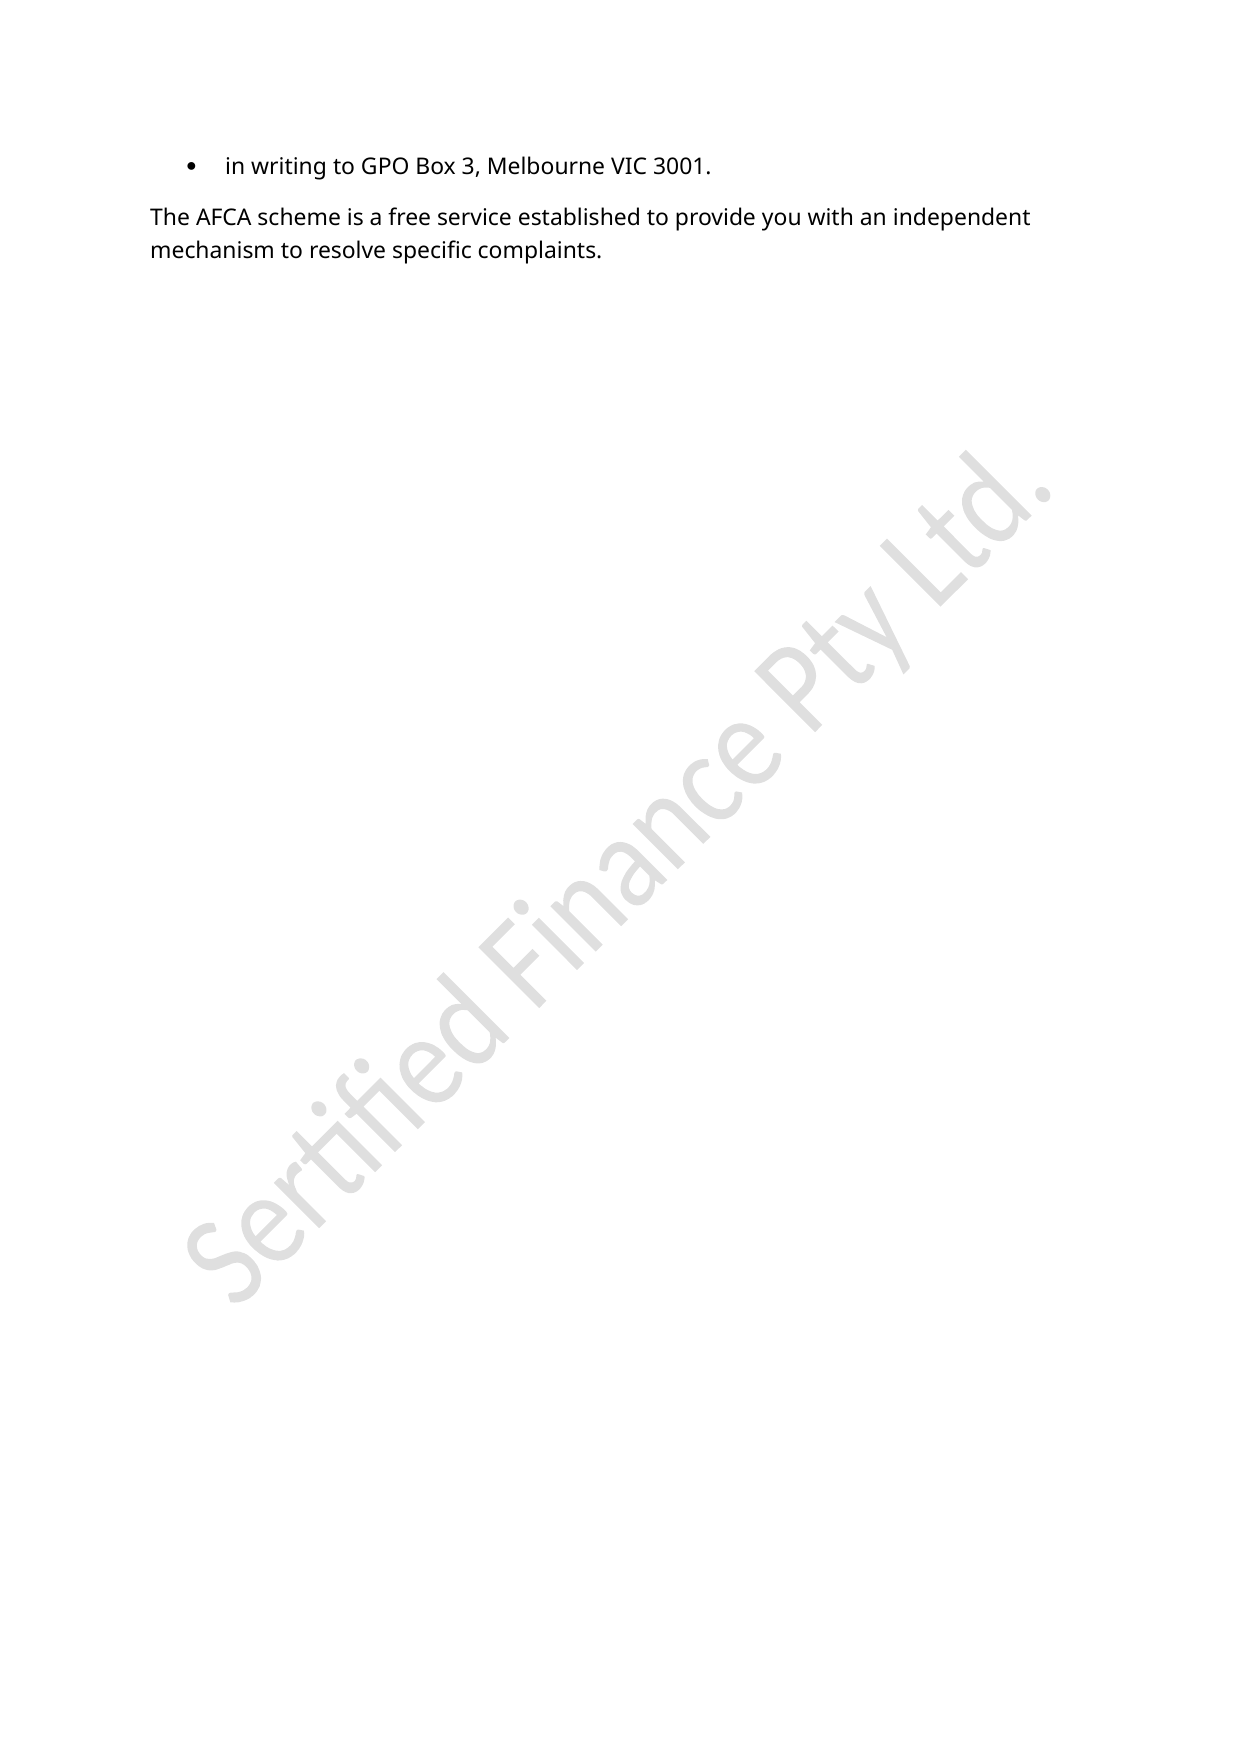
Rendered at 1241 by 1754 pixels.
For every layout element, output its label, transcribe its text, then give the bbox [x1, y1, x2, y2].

list in writing to GPO Box 3, Melbourne VIC 3001. [187, 150, 1090, 181]
text The AFCA scheme is a free service established to provide you with an independent mechanism to resolve specific complaints. [150, 200, 1090, 265]
